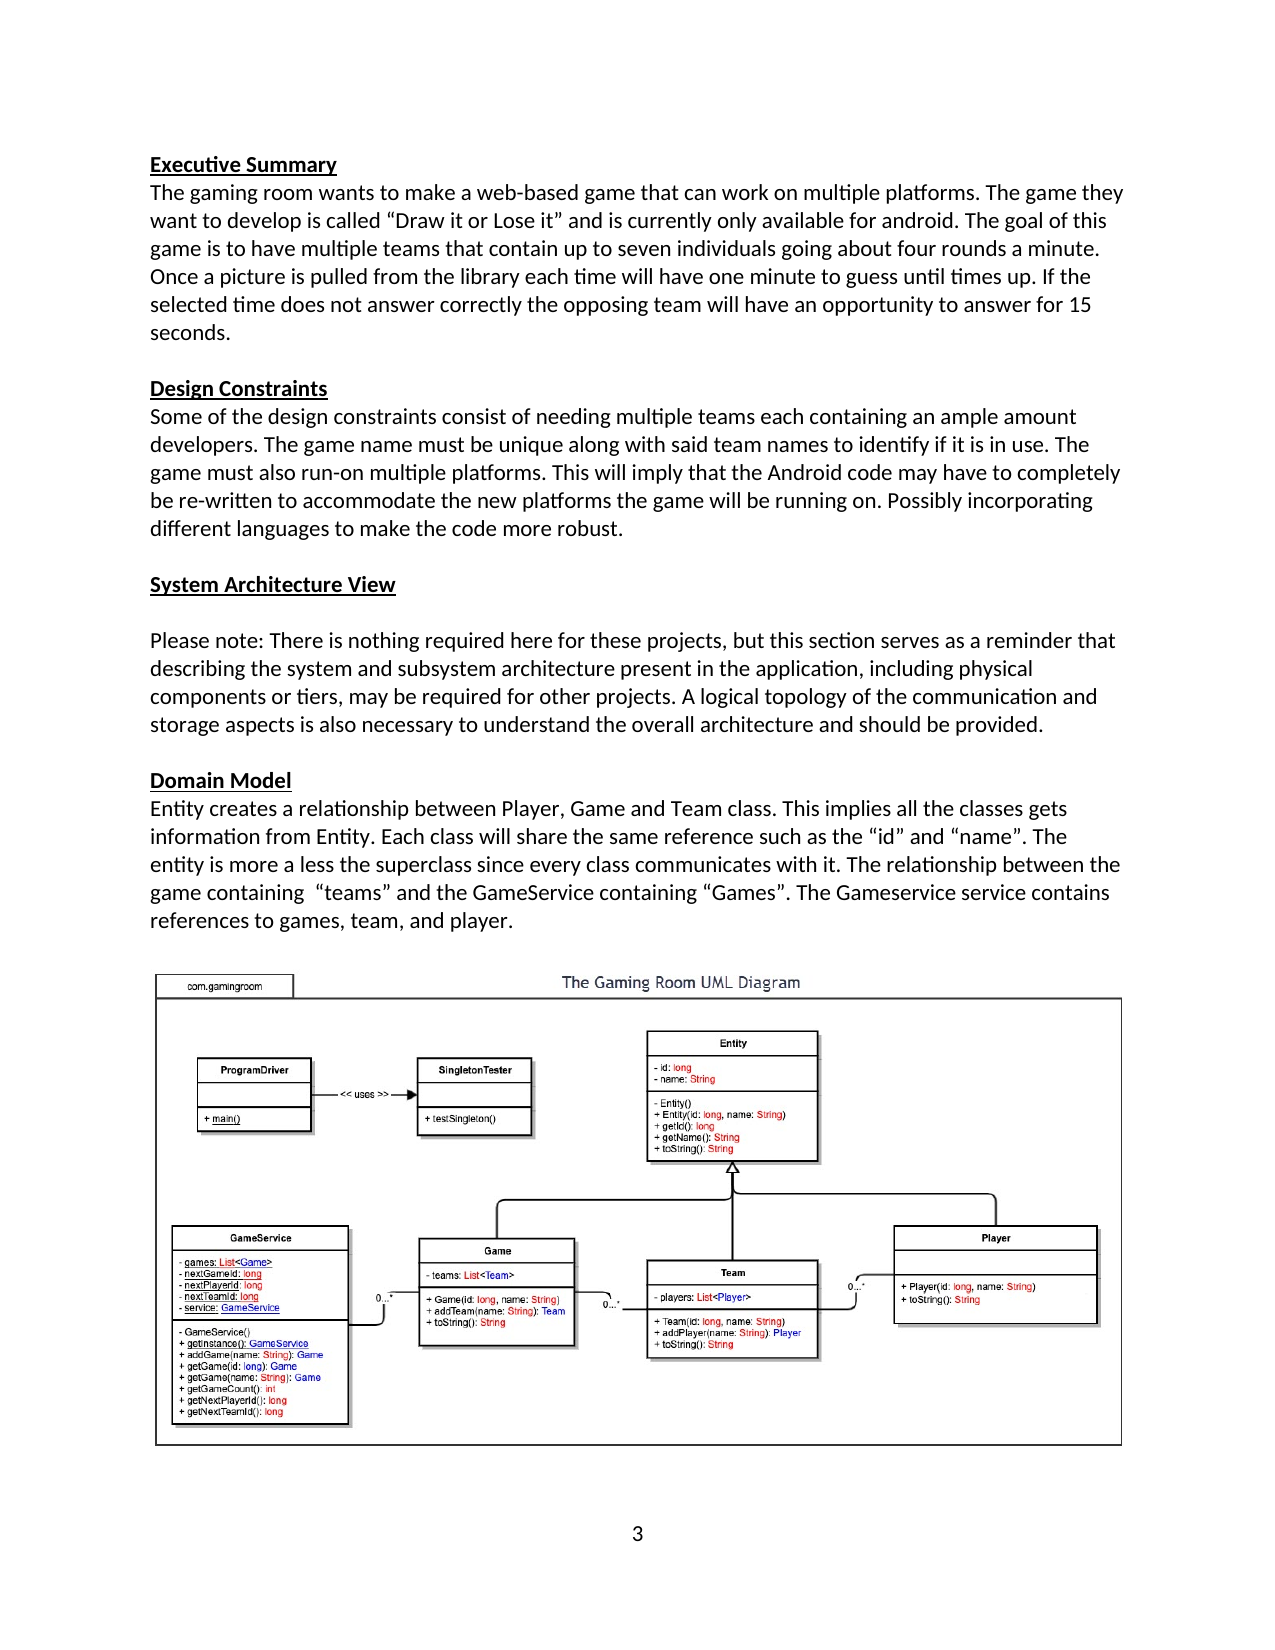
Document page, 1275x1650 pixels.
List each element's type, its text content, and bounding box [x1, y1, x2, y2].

subtitle System Architecture View [150, 570, 1125, 598]
text Entity creates a relationship between Player, Game and Team class. This implies all the classes gets information from Entity. Each class will share the same reference such as the “id” and “name”. The entity is more a less the superclass since every class communicates with it. The relationship between the game containing “teams” and the GameService containing “Games”. The Gameservice service contains references to games, team, and player. [150, 794, 1125, 934]
text The gaming room wants to make a web-based game that can work on multiple platforms. The game they want to develop is called “Draw it or Lose it” and is currently only available for android. The goal of this game is to have multiple teams that contain up to seven individuals going about four rounds a minute. Once a picture is pulled from the library each time will have one minute to guess until times up. If the selected time does not answer correctly the opposing team will have an opportunity to answer for 15 seconds. [150, 178, 1125, 346]
picture [150, 962, 1125, 1452]
text Please note: There is nothing required here for these projects, but this section serves as a reminder that describing the system and subsystem architecture present in the application, including physical components or tiers, may be required for other projects. A logical topology of the communication and storage aspects is also necessary to understand the overall architecture and should be provided. [150, 626, 1125, 738]
subtitle Executive Summary [150, 150, 1125, 178]
text Some of the design constraints consist of needing multiple teams each containing an ample amount developers. The game name must be unique along with said team names to identify if it is in use. The game must also run-on multiple platforms. This will imply that the Android code may have to completely be re-written to accommodate the new platforms the game will be running on. Possibly incorporating different languages to make the code more robust. [150, 402, 1125, 542]
subtitle Domain Model [150, 766, 1125, 794]
subtitle Design Constraints [150, 374, 1125, 402]
